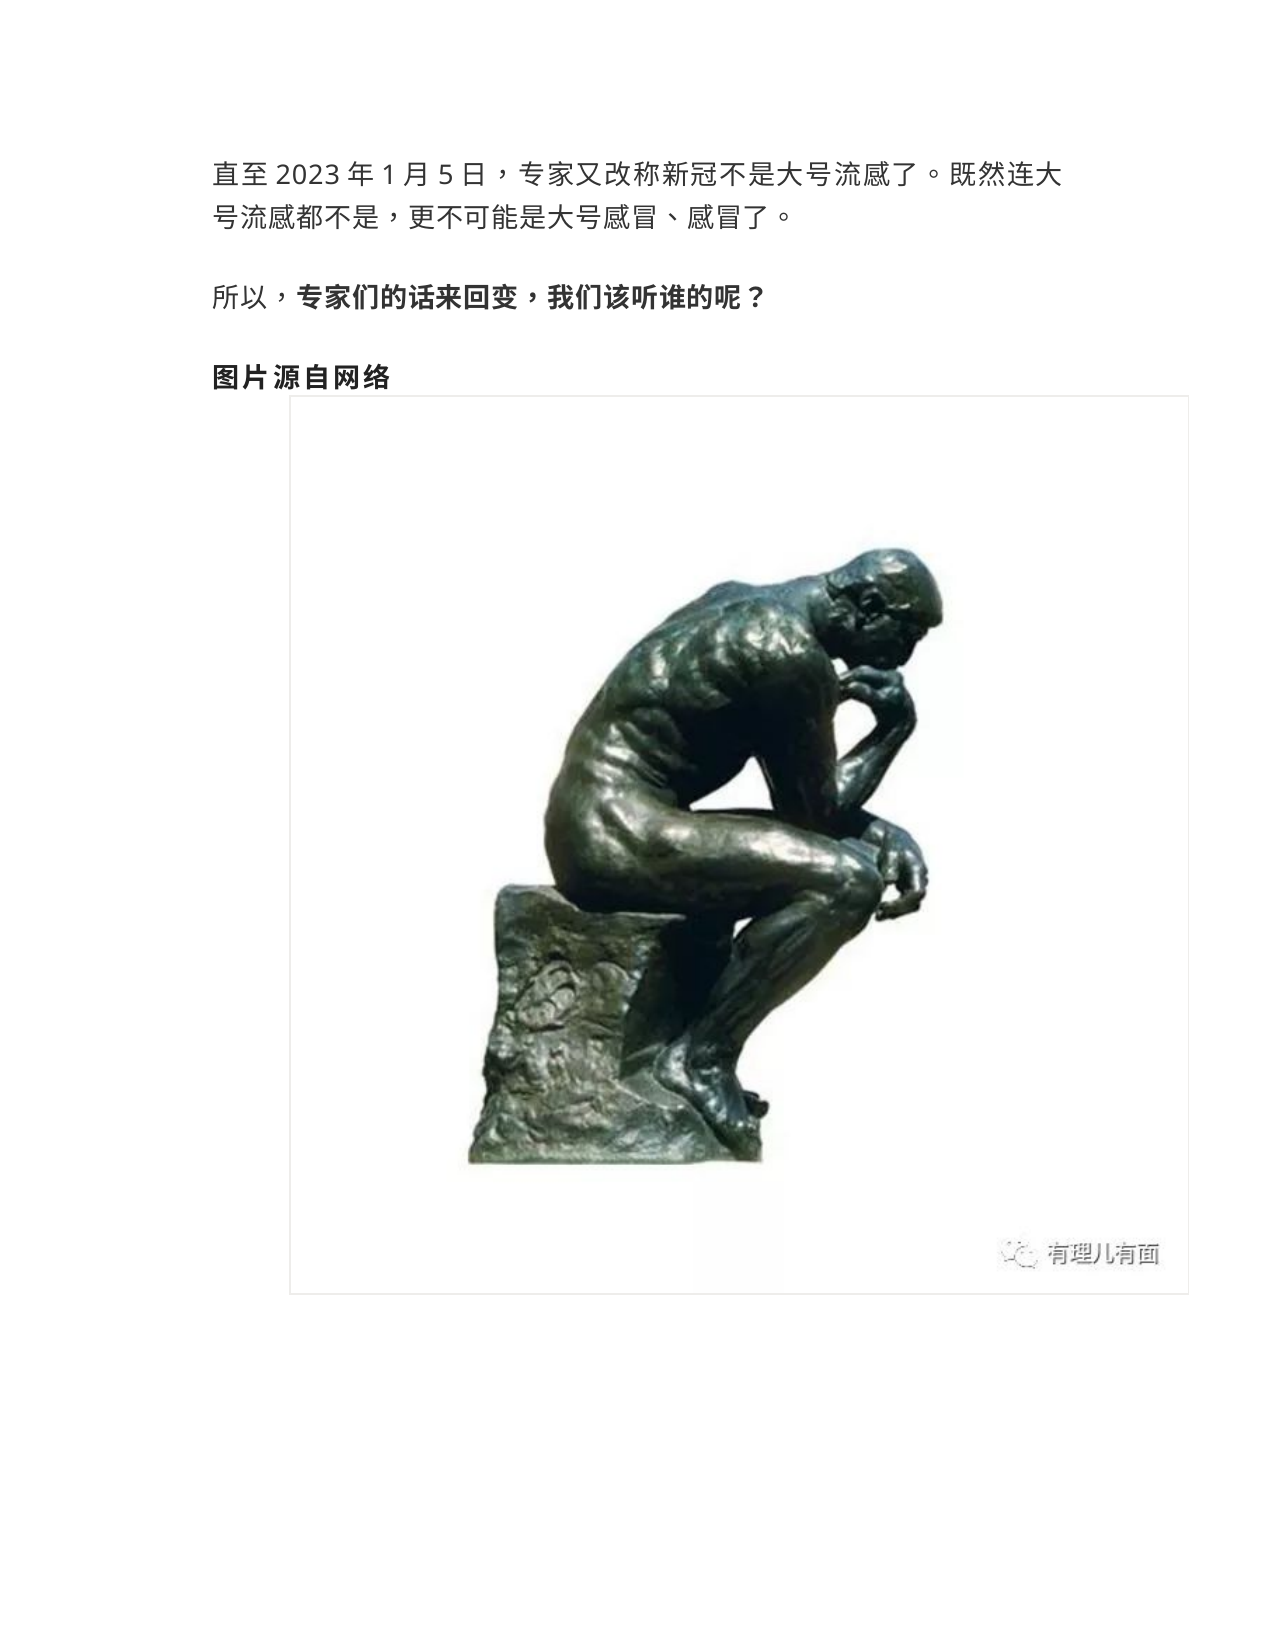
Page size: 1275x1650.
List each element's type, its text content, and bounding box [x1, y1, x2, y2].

text 直至2023年1月5日，专家又改称新冠不是大号流感了。既然连大号流感都不是，更不可能是大号感冒、感冒了。 [212, 150, 1062, 235]
text 图片源自网络 [212, 352, 1062, 395]
text 所以，专家们的话来回变，我们该听谁的呢？ [212, 272, 1062, 315]
picture [291, 397, 1188, 1293]
